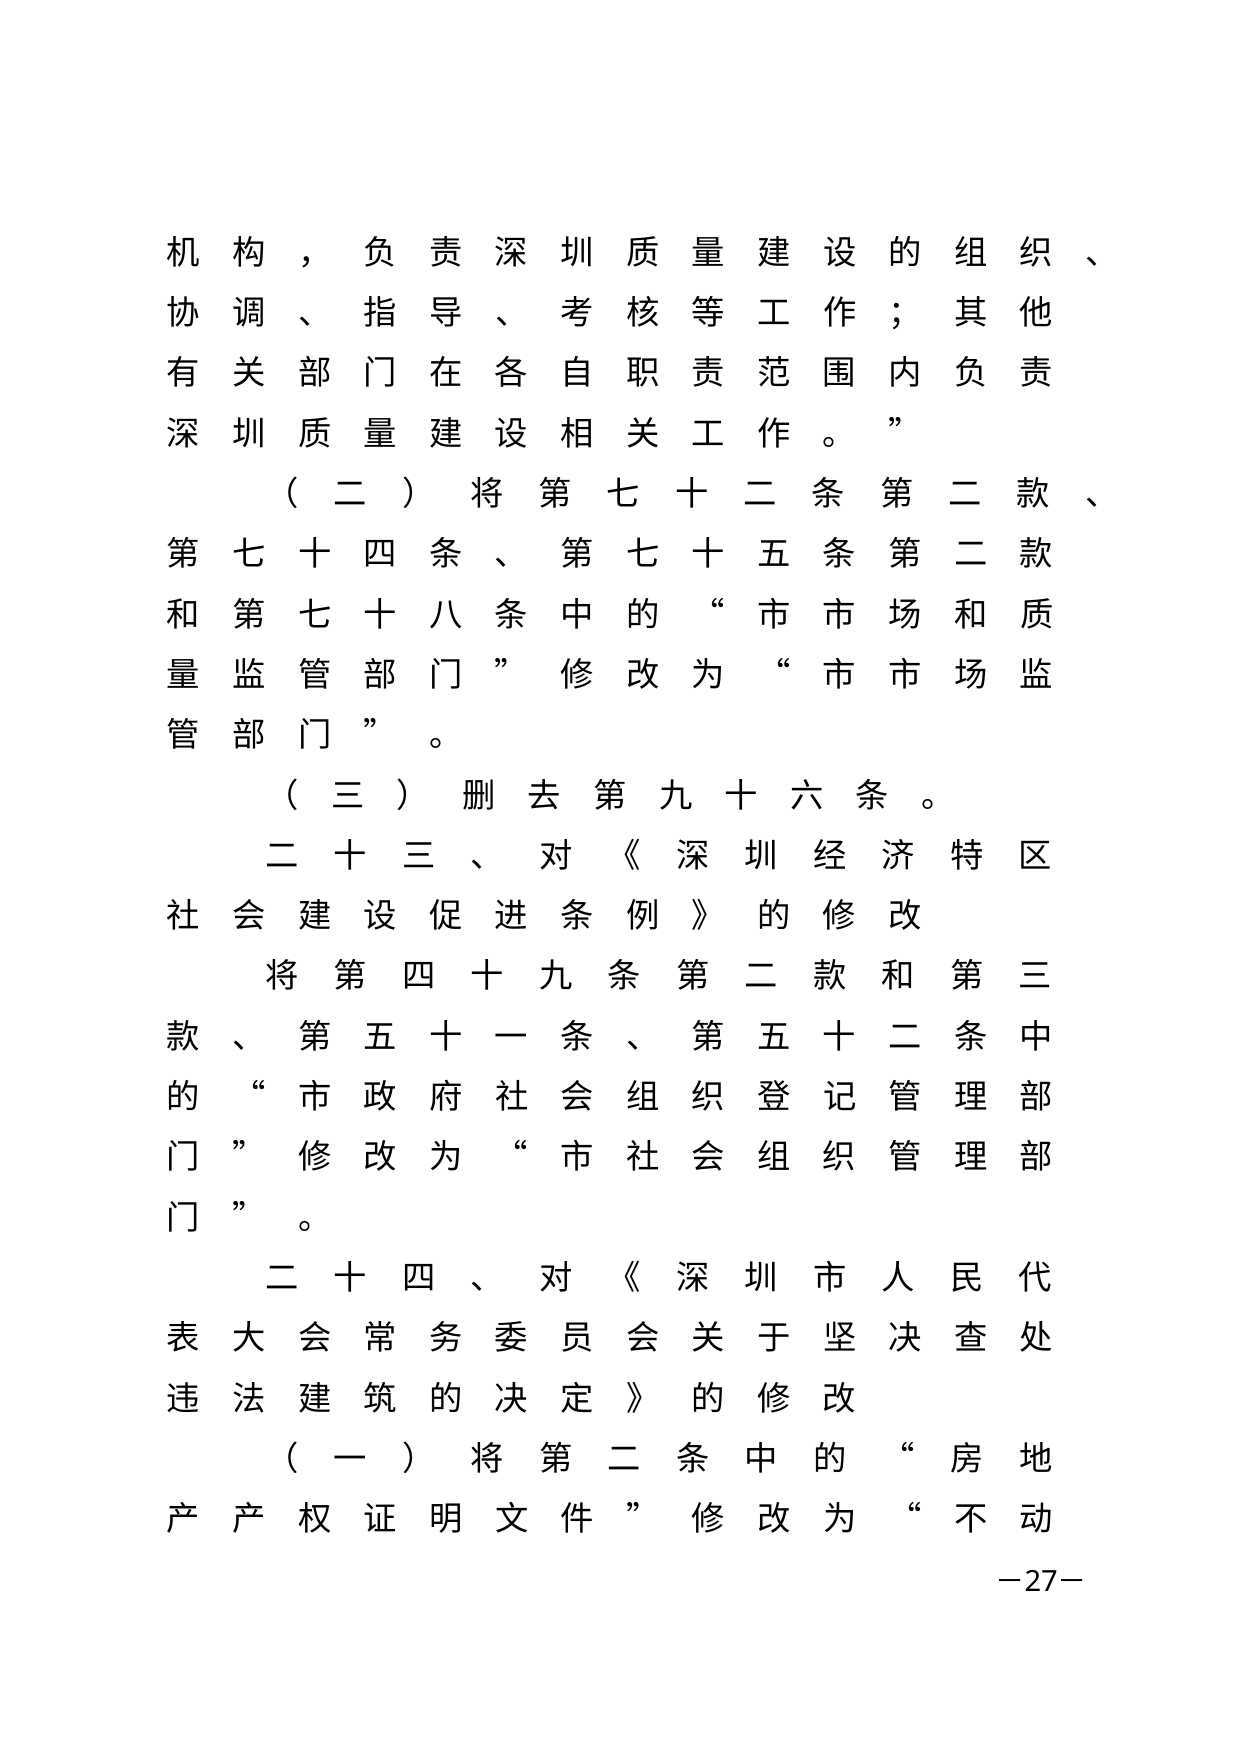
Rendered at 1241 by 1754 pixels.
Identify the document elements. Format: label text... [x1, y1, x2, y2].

text “市市场监管部门作为市人民政府质量建设领导工作机制办事机构，负责深圳质量建设的组织、协调、指导、考核等工作；其他有关部门在各自职责范围内负责深圳质量建设相关工作。” [167, 219, 1085, 461]
list 二十四、对《深圳市人民代表大会常务委员会关于坚决查处违法建筑的决定》的修改 [167, 1245, 1085, 1426]
text （三）删去第九十六条。 [167, 762, 1085, 823]
text 将第四十九条第二款和第三款、第五十一条、第五十二条中的“市政府社会组织登记管理部门”修改为“市社会组织管理部门”。 [167, 943, 1085, 1245]
list 二十三、对《深圳经济特区社会建设促进条例》的修改 [167, 823, 1085, 943]
text （二）将第七十二条第二款、第七十四条、第七十五条第二款和第七十八条中的“市市场和质量监管部门”修改为“市市场监管部门”。 [167, 461, 1085, 762]
